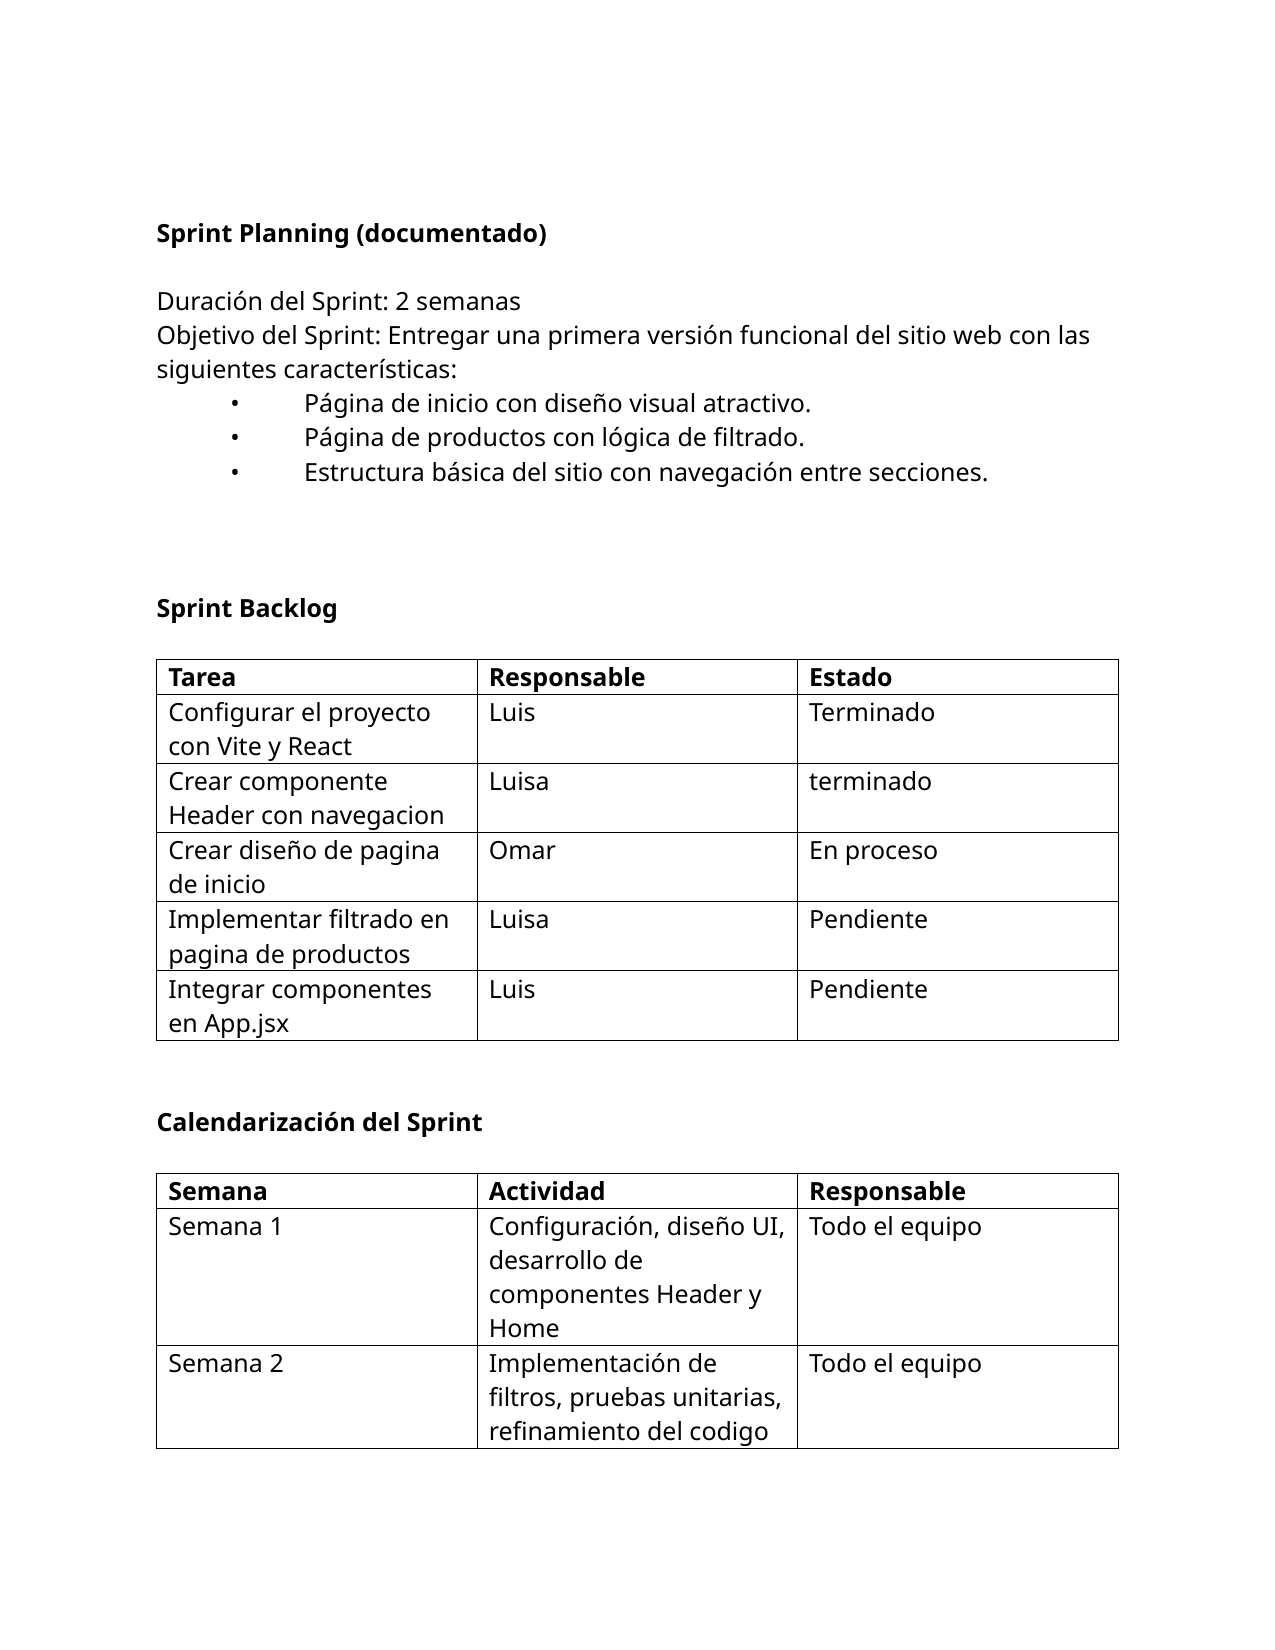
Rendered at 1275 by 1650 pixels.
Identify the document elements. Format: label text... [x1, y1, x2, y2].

table_cell Configurar el proyecto con Vite y React [157, 695, 477, 763]
table_cell Crear diseño de pagina de inicio [157, 833, 477, 901]
table_cell Terminado [798, 695, 1118, 763]
table_cell En proceso [798, 833, 1118, 901]
table_cell Implementación de filtros, pruebas unitarias, refinamiento del codigo [478, 1346, 797, 1448]
table_cell terminado [798, 764, 1118, 832]
table_header Tarea [157, 660, 477, 694]
table_cell Semana 1 [157, 1209, 477, 1345]
table_header Actividad [478, 1174, 797, 1208]
table_cell Luisa [478, 764, 797, 832]
text Duración del Sprint: 2 semanas [156, 284, 1118, 318]
text Sprint Planning (documentado) [156, 216, 1118, 250]
table_cell Semana 2 [157, 1346, 477, 1448]
table_cell Crear componente Header con navegacion [157, 764, 477, 832]
text • Página de inicio con diseño visual atractivo. [156, 386, 1118, 420]
table_cell Configuración, diseño UI, desarrollo de componentes Header y Home [478, 1209, 797, 1345]
table_header Semana [157, 1174, 477, 1208]
table_cell Luis [478, 971, 797, 1039]
table_cell Luisa [478, 902, 797, 970]
text Calendarización del Sprint [156, 1104, 1118, 1138]
table_cell Pendiente [798, 971, 1118, 1039]
table_cell Implementar filtrado en pagina de productos [157, 902, 477, 970]
table_cell Todo el equipo [798, 1346, 1118, 1448]
table_cell Pendiente [798, 902, 1118, 970]
table_cell Todo el equipo [798, 1209, 1118, 1345]
table_cell Omar [478, 833, 797, 901]
text Sprint Backlog [156, 590, 1118, 624]
table_cell Luis [478, 695, 797, 763]
text Objetivo del Sprint: Entregar una primera versión funcional del sitio web con las siguientes características: [156, 318, 1118, 386]
text • Estructura básica del sitio con navegación entre secciones. [156, 454, 1118, 488]
table_header Responsable [798, 1174, 1118, 1208]
table_header Responsable [478, 660, 797, 694]
text • Página de productos con lógica de filtrado. [156, 420, 1118, 454]
table_header Estado [798, 660, 1118, 694]
table_cell Integrar componentes en App.jsx [157, 971, 477, 1039]
